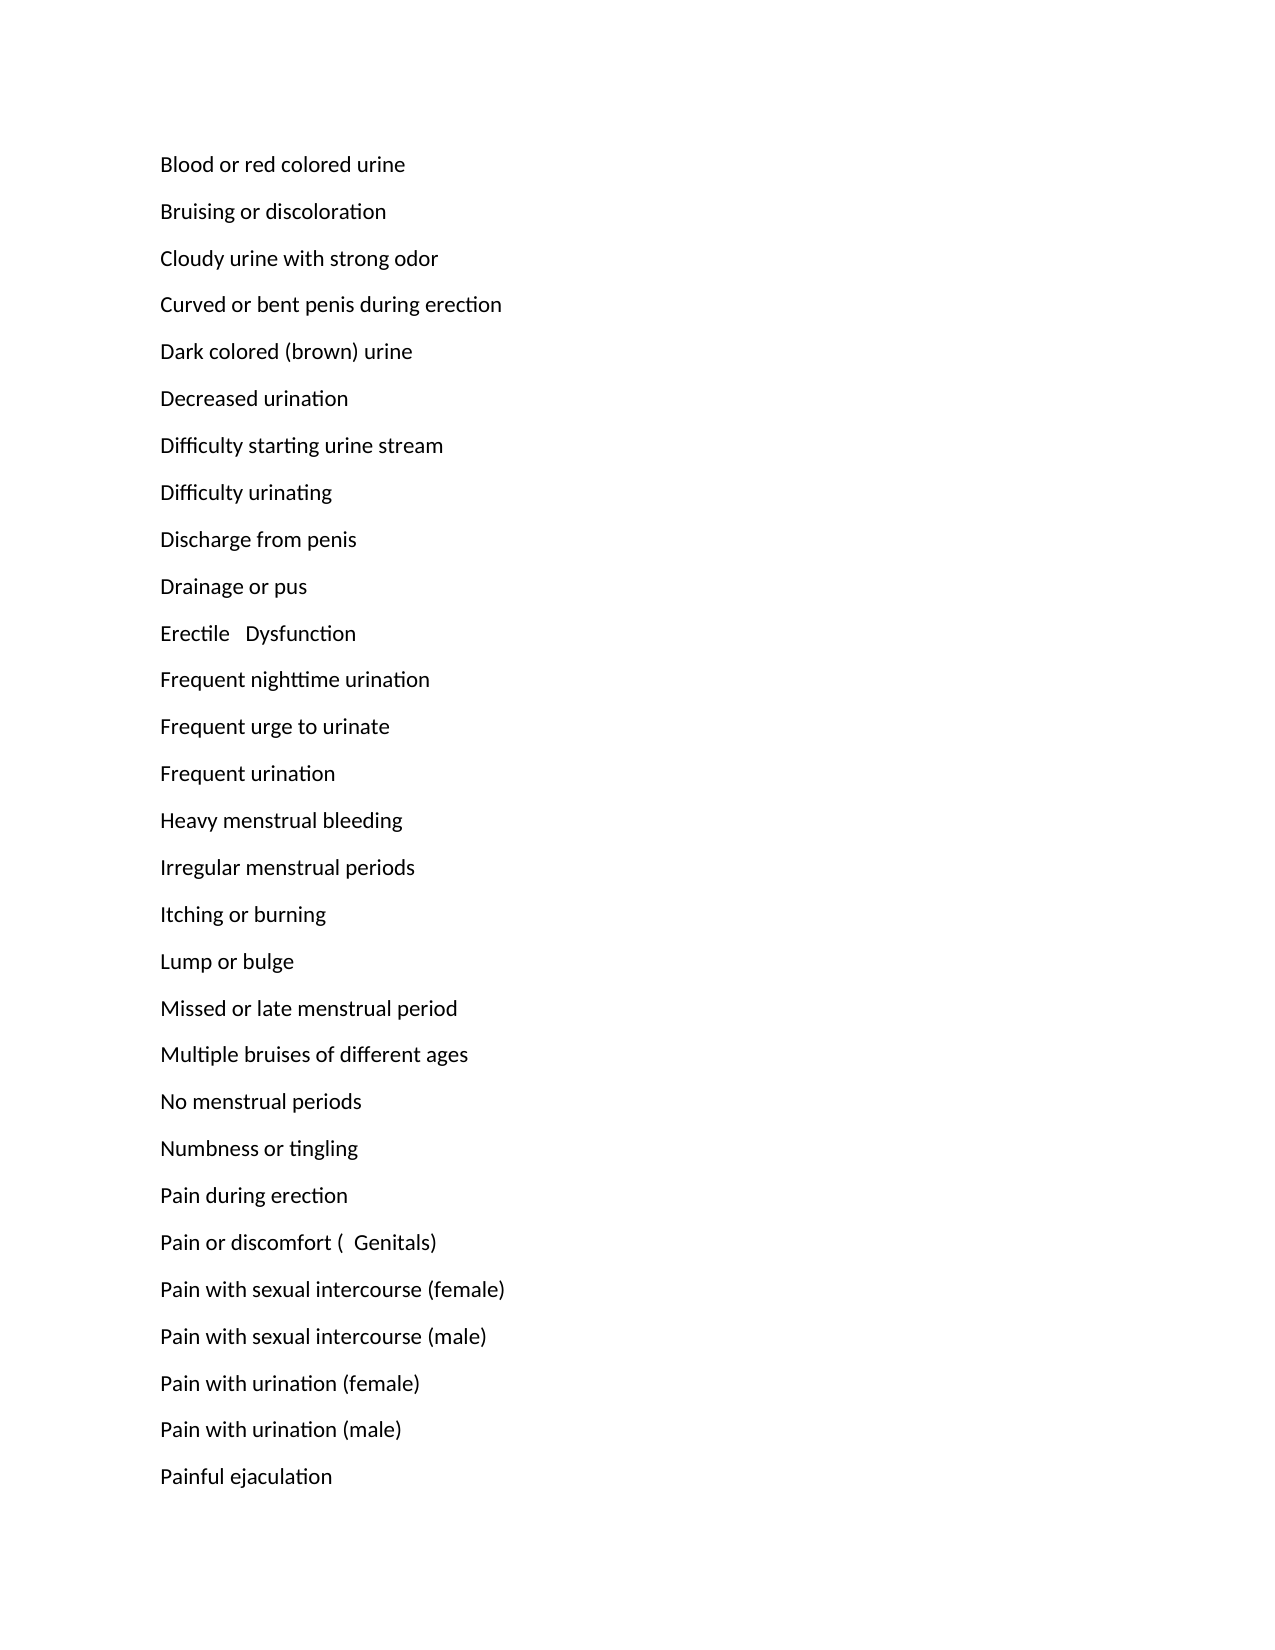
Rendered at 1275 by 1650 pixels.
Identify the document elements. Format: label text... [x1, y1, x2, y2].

text Pain with urination (male) [150, 1416, 1125, 1444]
text Pain with sexual intercourse (male) [150, 1322, 1125, 1350]
text Heavy menstrual bleeding [150, 806, 1125, 834]
text Multiple bruises of different ages [150, 1041, 1125, 1069]
text Pain during erection [150, 1181, 1125, 1209]
text Blood or red colored urine [150, 150, 1125, 178]
text Bruising or discoloration [150, 197, 1125, 225]
text Painful ejaculation [150, 1462, 1125, 1491]
text Frequent urge to urinate [150, 712, 1125, 741]
text Decreased urination [150, 384, 1125, 412]
text Itching or burning [150, 900, 1125, 928]
text Drainage or pus [150, 572, 1125, 600]
text Difficulty urinating [150, 478, 1125, 506]
text Pain with urination (female) [150, 1369, 1125, 1397]
text Cloudy urine with strong odor [150, 244, 1125, 272]
text Pain with sexual intercourse (female) [150, 1275, 1125, 1303]
text Curved or bent penis during erection [150, 291, 1125, 319]
text Erectile Dysfunction [150, 619, 1125, 647]
text Dark colored (brown) urine [150, 337, 1125, 366]
text Frequent nighttime urination [150, 666, 1125, 694]
text No menstrual periods [150, 1087, 1125, 1116]
text Missed or late menstrual period [150, 994, 1125, 1022]
text Lump or bulge [150, 947, 1125, 975]
text Irregular menstrual periods [150, 853, 1125, 881]
text Difficulty starting urine stream [150, 431, 1125, 459]
text Frequent urination [150, 759, 1125, 787]
text Pain or discomfort ( Genitals) [150, 1228, 1125, 1256]
text Discharge from penis [150, 525, 1125, 553]
text Numbness or tingling [150, 1134, 1125, 1162]
